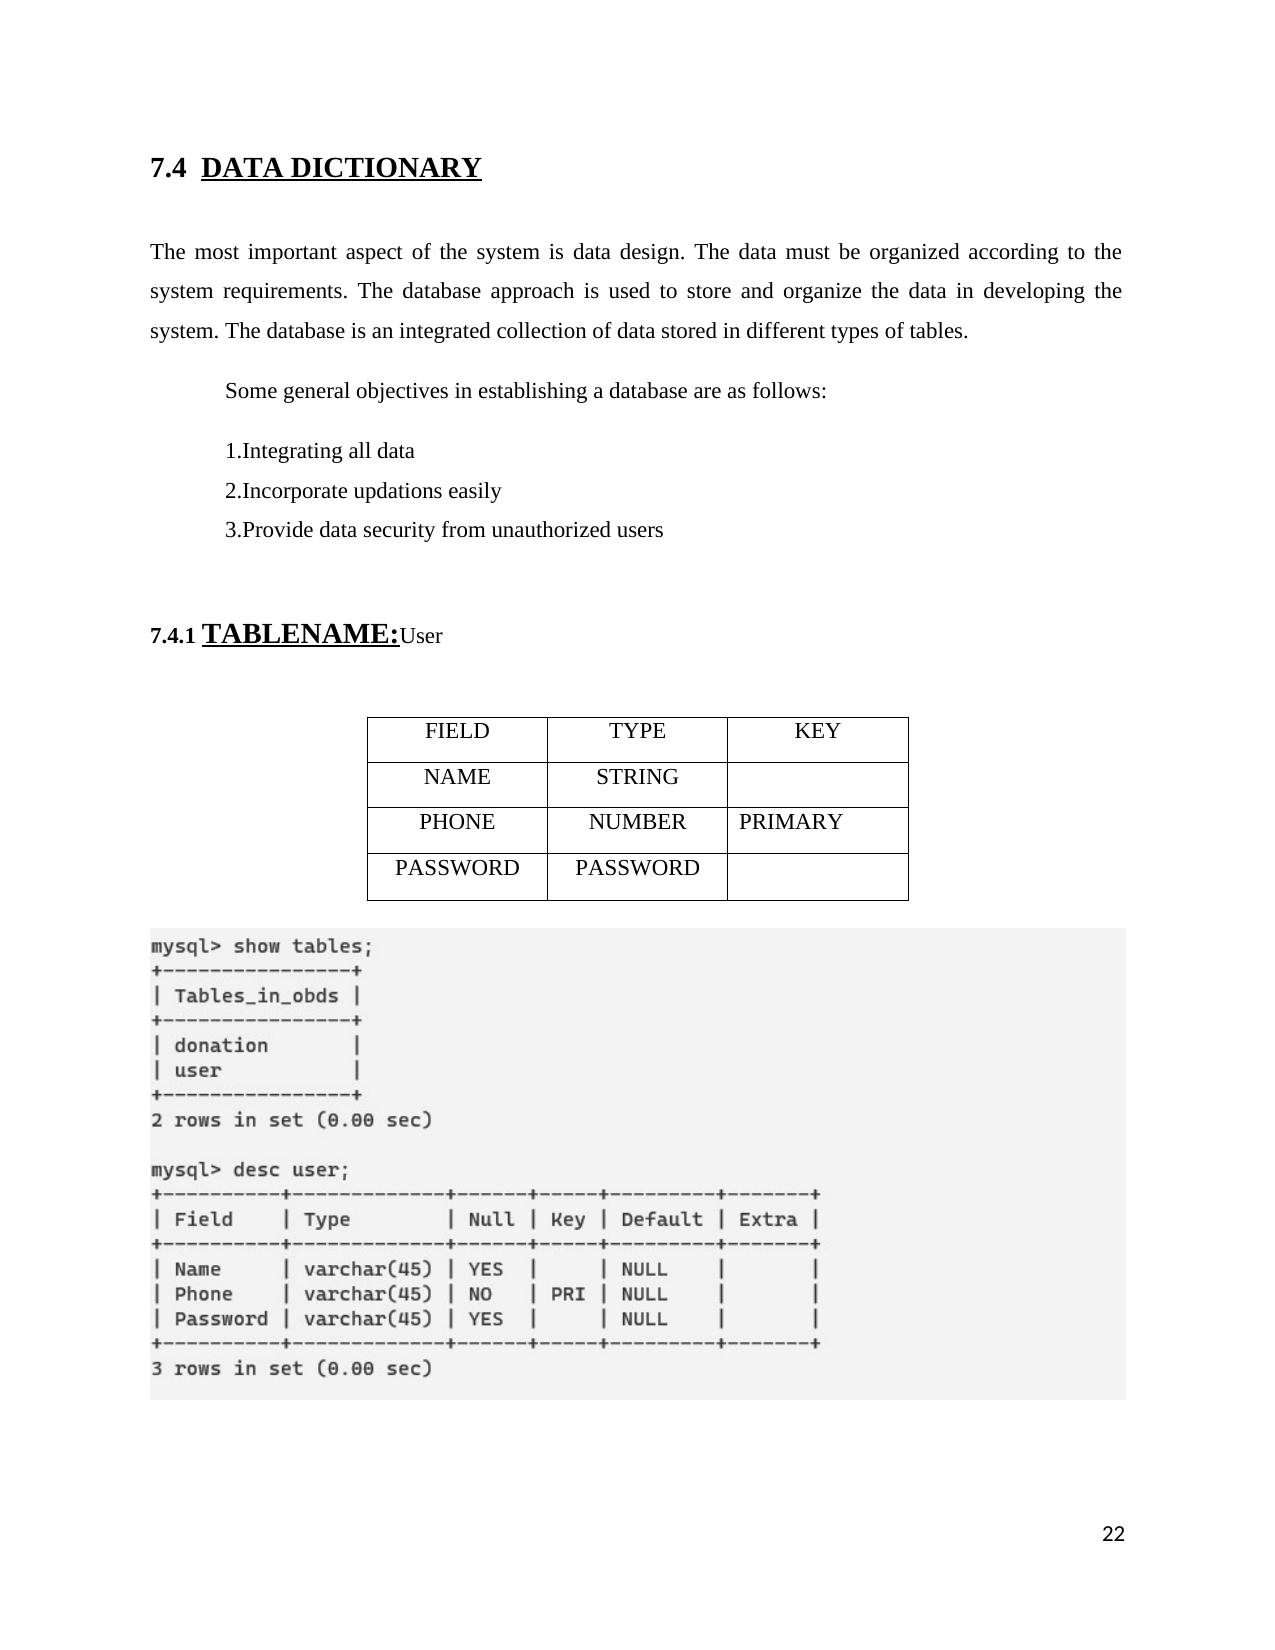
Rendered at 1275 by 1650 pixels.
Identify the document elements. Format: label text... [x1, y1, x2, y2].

table_header KEY [728, 718, 908, 762]
table_cell STRING [548, 763, 727, 807]
text 7.4.1 TABLENAME:User [150, 616, 1125, 650]
text 3.Provide data security from unauthorized users [150, 516, 1125, 543]
table_cell [728, 854, 908, 900]
table_cell [728, 763, 908, 807]
table_cell NUMBER [548, 808, 727, 852]
table_header FIELD [368, 718, 547, 762]
text Some general objectives in establishing a database are as follows: [150, 377, 1125, 403]
text 1.Integrating all data [150, 437, 1125, 464]
table_cell PASSWORD [548, 854, 727, 900]
table_cell PHONE [368, 808, 547, 852]
text The most important aspect of the system is data design. The data must be organized according to the system requirements. The database approach is used to store and organize the data in developing the system. The database is an integrated collection of data stored in different types of tables. [150, 238, 1125, 343]
picture [150, 928, 1126, 1400]
text 2.Incorporate updations easily [150, 477, 1125, 503]
table_header TYPE [548, 718, 727, 762]
table_cell PASSWORD [368, 854, 547, 900]
text 7.4 DATA DICTIONARY [150, 150, 1125, 183]
table_cell NAME [368, 763, 547, 807]
table_cell PRIMARY [728, 808, 908, 852]
